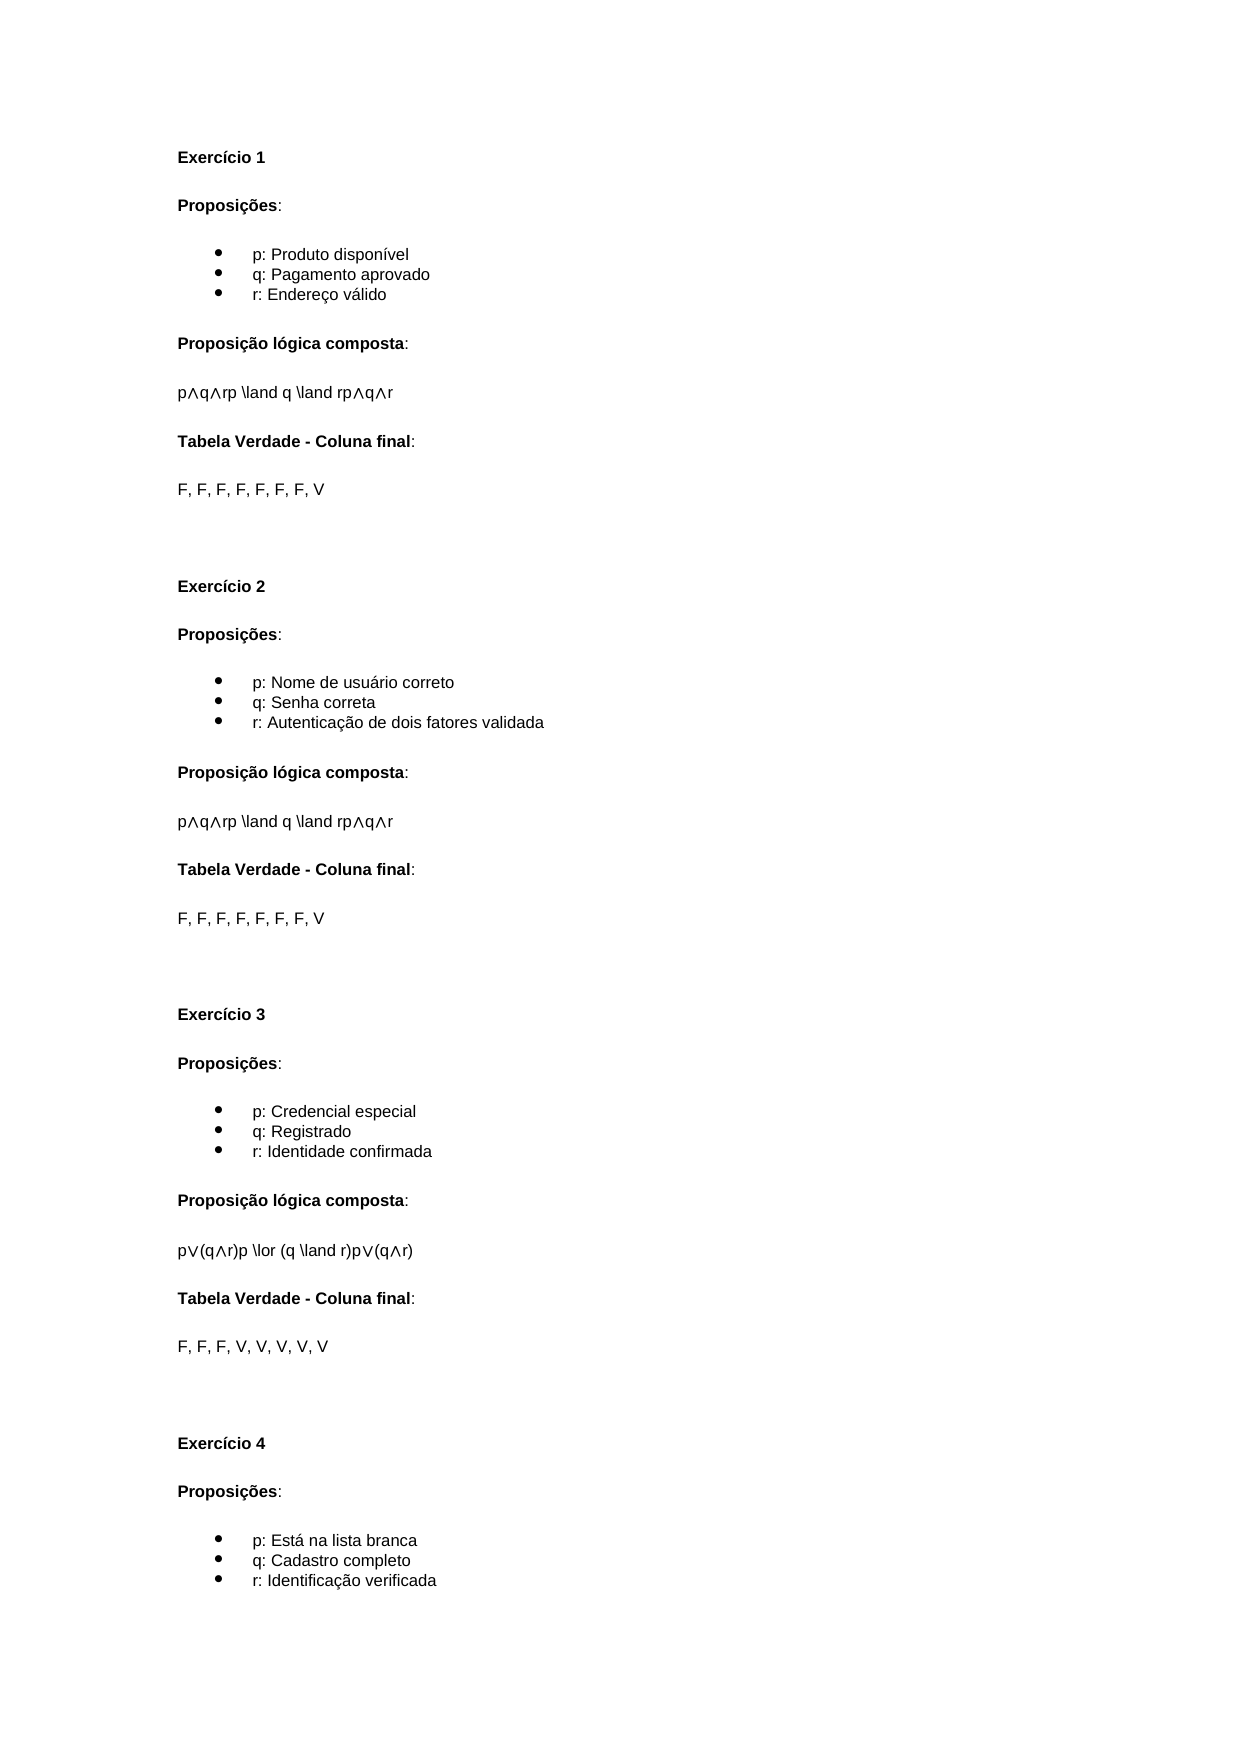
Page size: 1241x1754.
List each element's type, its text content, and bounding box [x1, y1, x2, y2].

list r: Identificação verificada [215, 1571, 1063, 1591]
list r: Autenticação de dois fatores validada [215, 713, 1063, 733]
list q: Pagamento aprovado [215, 264, 1063, 284]
text p∧q∧rp \land q \land rp∧q∧r [177, 382, 1063, 402]
list q: Registrado [215, 1122, 1063, 1142]
text Tabela Verdade - Coluna final: [177, 860, 1063, 879]
list p: Nome de usuário correto [215, 673, 1063, 693]
text Proposições: [177, 1053, 1063, 1073]
text F, F, F, V, V, V, V, V [177, 1337, 1063, 1356]
list p: Credencial especial [215, 1102, 1063, 1122]
list p: Produto disponível [215, 244, 1063, 264]
text p∧q∧rp \land q \land rp∧q∧r [177, 811, 1063, 831]
text Tabela Verdade - Coluna final: [177, 431, 1063, 451]
text Proposições: [177, 196, 1063, 215]
text Proposições: [177, 625, 1063, 644]
list r: Endereço válido [215, 284, 1063, 304]
text Proposição lógica composta: [177, 1191, 1063, 1210]
list q: Cadastro completo [215, 1551, 1063, 1571]
text F, F, F, F, F, F, F, V [177, 908, 1063, 928]
list r: Identidade confirmada [215, 1142, 1063, 1162]
text Exercício 3 [177, 1005, 1063, 1024]
list p: Está na lista branca [215, 1531, 1063, 1551]
list q: Senha correta [215, 693, 1063, 713]
text Proposição lógica composta: [177, 334, 1063, 353]
text Exercício 1 [177, 148, 1063, 167]
text Exercício 2 [177, 576, 1063, 596]
text Exercício 4 [177, 1434, 1063, 1453]
text Proposições: [177, 1482, 1063, 1501]
text Tabela Verdade - Coluna final: [177, 1289, 1063, 1308]
text Proposição lógica composta: [177, 762, 1063, 782]
text F, F, F, F, F, F, F, V [177, 480, 1063, 499]
text p∨(q∧r)p \lor (q \land r)p∨(q∧r) [177, 1239, 1063, 1260]
